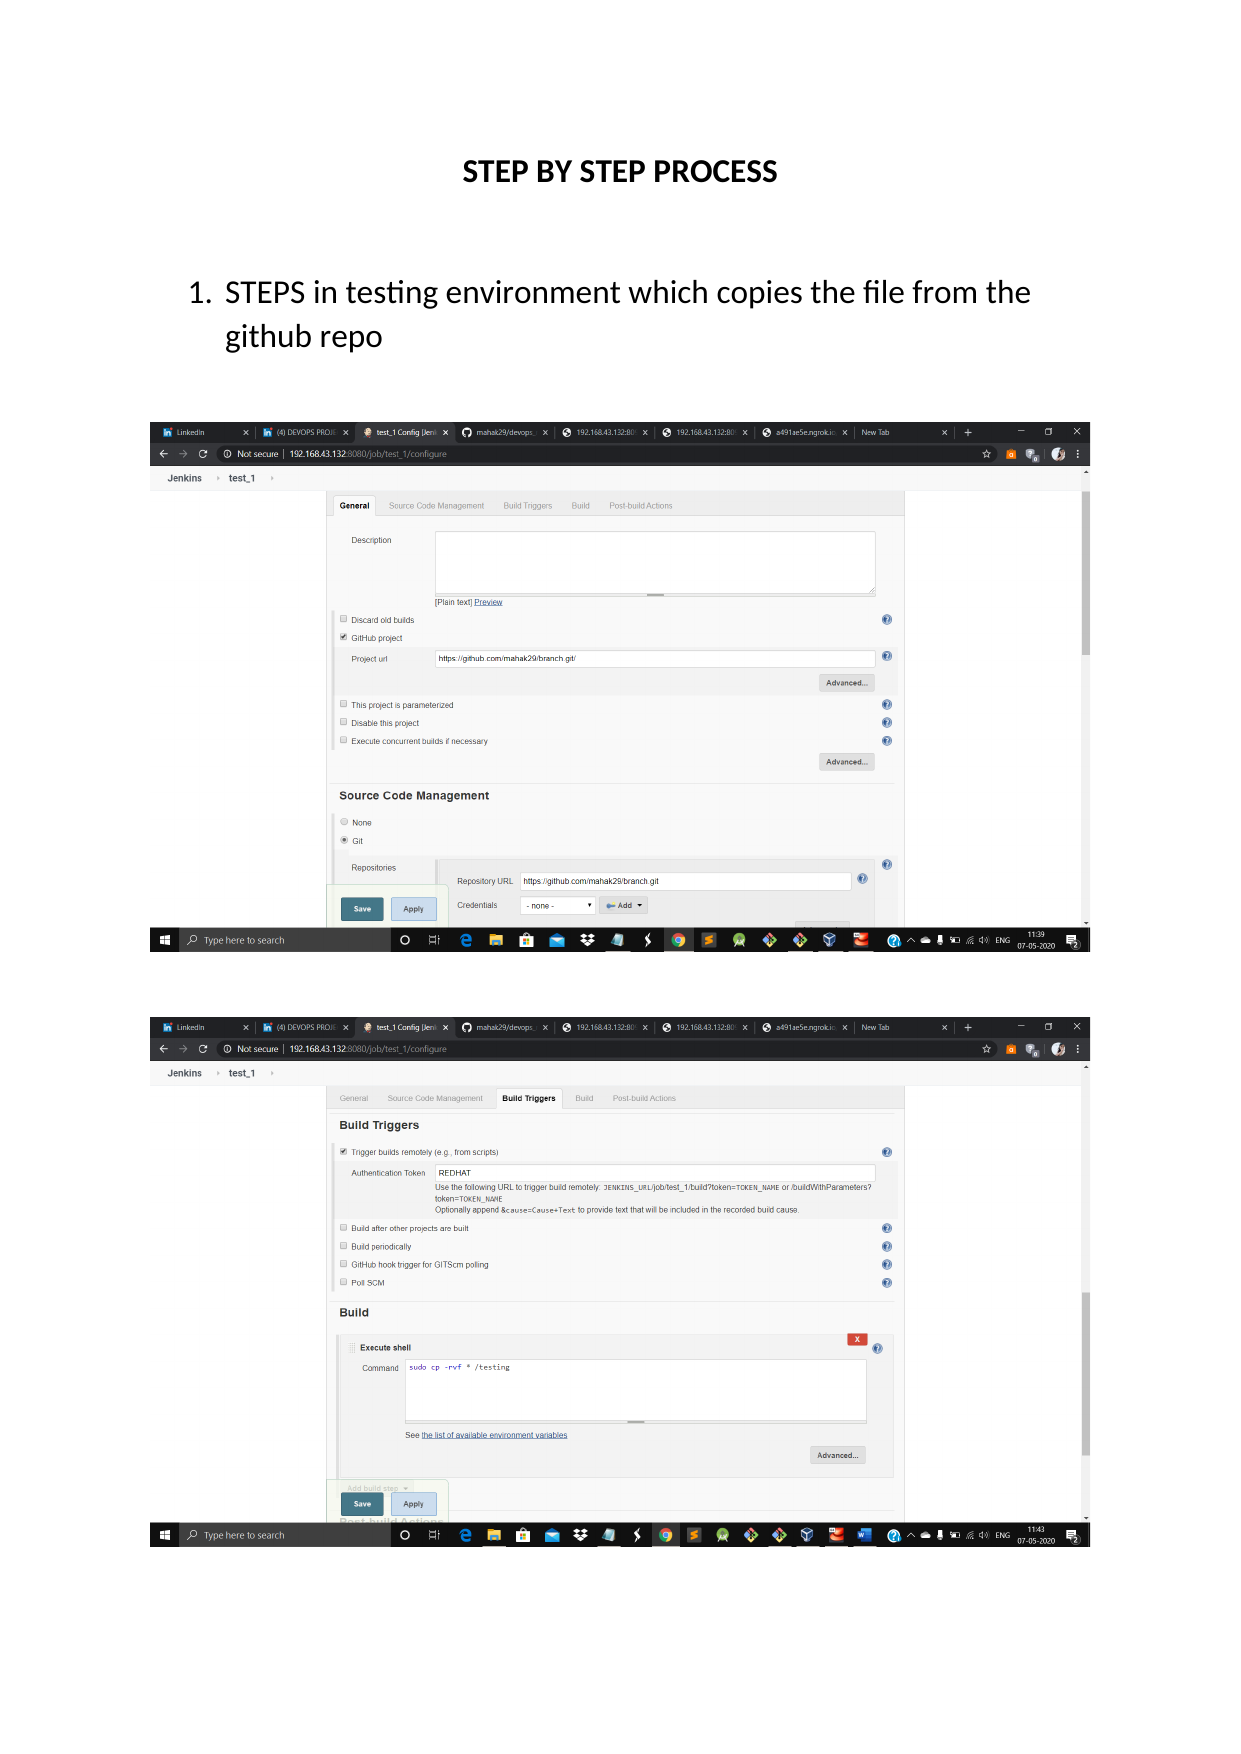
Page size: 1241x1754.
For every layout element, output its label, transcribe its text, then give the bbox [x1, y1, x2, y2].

picture [150, 422, 1091, 952]
text STEP BY STEP PROCESS [150, 150, 1090, 191]
list STEPS in testing environment which copies the file from the github repo [187, 271, 1090, 356]
picture [150, 1017, 1091, 1547]
